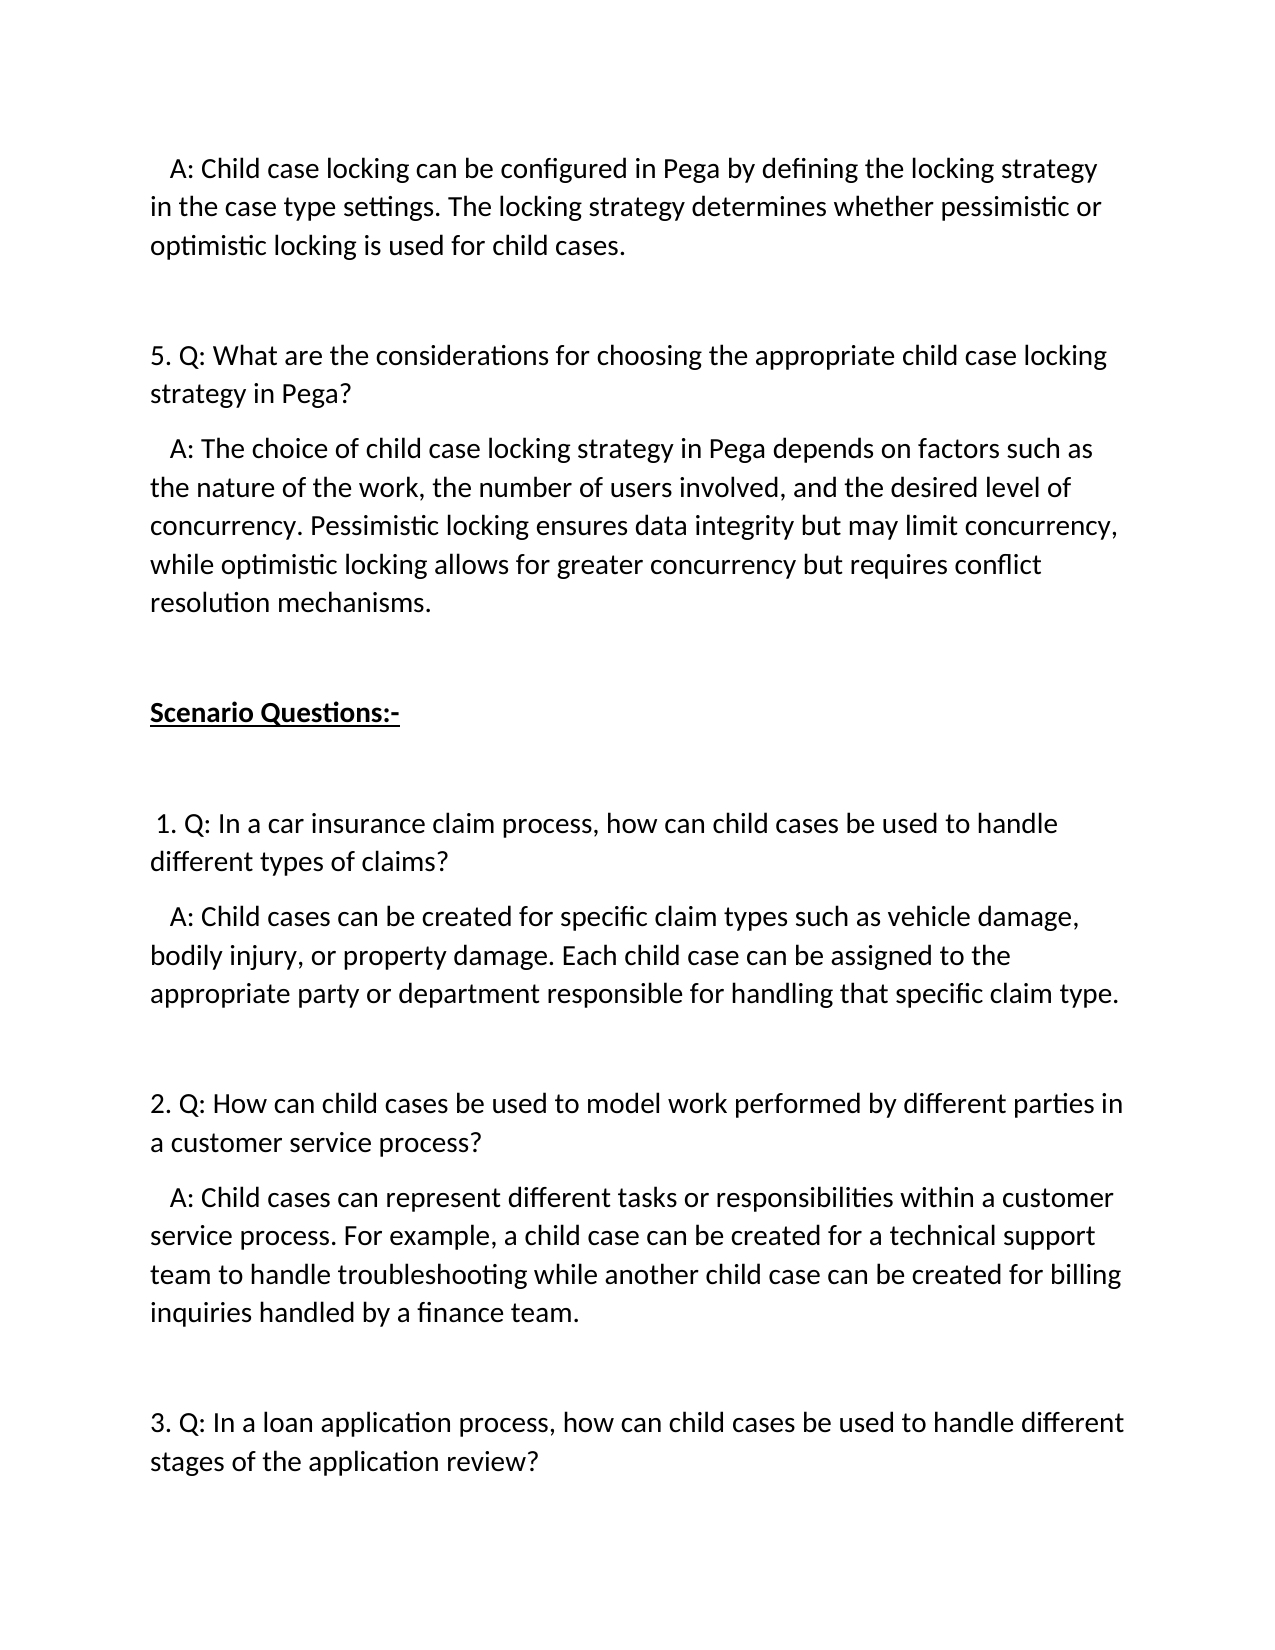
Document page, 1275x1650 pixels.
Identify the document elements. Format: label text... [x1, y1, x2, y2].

text 2. Q: How can child cases be used to model work performed by different parties in a customer service process? [150, 1085, 1125, 1159]
text 1. Q: In a car insurance claim process, how can child cases be used to handle different types of claims? [150, 805, 1125, 879]
text A: Child case locking can be configured in Pega by defining the locking strategy in the case type settings. The locking strategy determines whether pessimistic or optimistic locking is used for child cases. [150, 150, 1125, 262]
text Scenario Questions:- [150, 694, 1125, 730]
text 3. Q: In a loan application process, how can child cases be used to handle different stages of the application review? [150, 1404, 1125, 1478]
text A: The choice of child case locking strategy in Pega depends on factors such as the nature of the work, the number of users involved, and the desired level of concurrency. Pessimistic locking ensures data integrity but may limit concurrency, while optimistic locking allows for greater concurrency but requires conflict resolution mechanisms. [150, 431, 1125, 620]
text A: Child cases can be created for specific claim types such as vehicle damage, bodily injury, or property damage. Each child case can be assigned to the appropriate party or department responsible for handling that specific claim type. [150, 898, 1125, 1011]
text 5. Q: What are the considerations for choosing the appropriate child case locking strategy in Pega? [150, 337, 1125, 411]
text A: Child cases can represent different tasks or responsibilities within a customer service process. For example, a child case can be created for a technical support team to handle troubleshooting while another child case can be created for billing inquiries handled by a finance team. [150, 1179, 1125, 1330]
